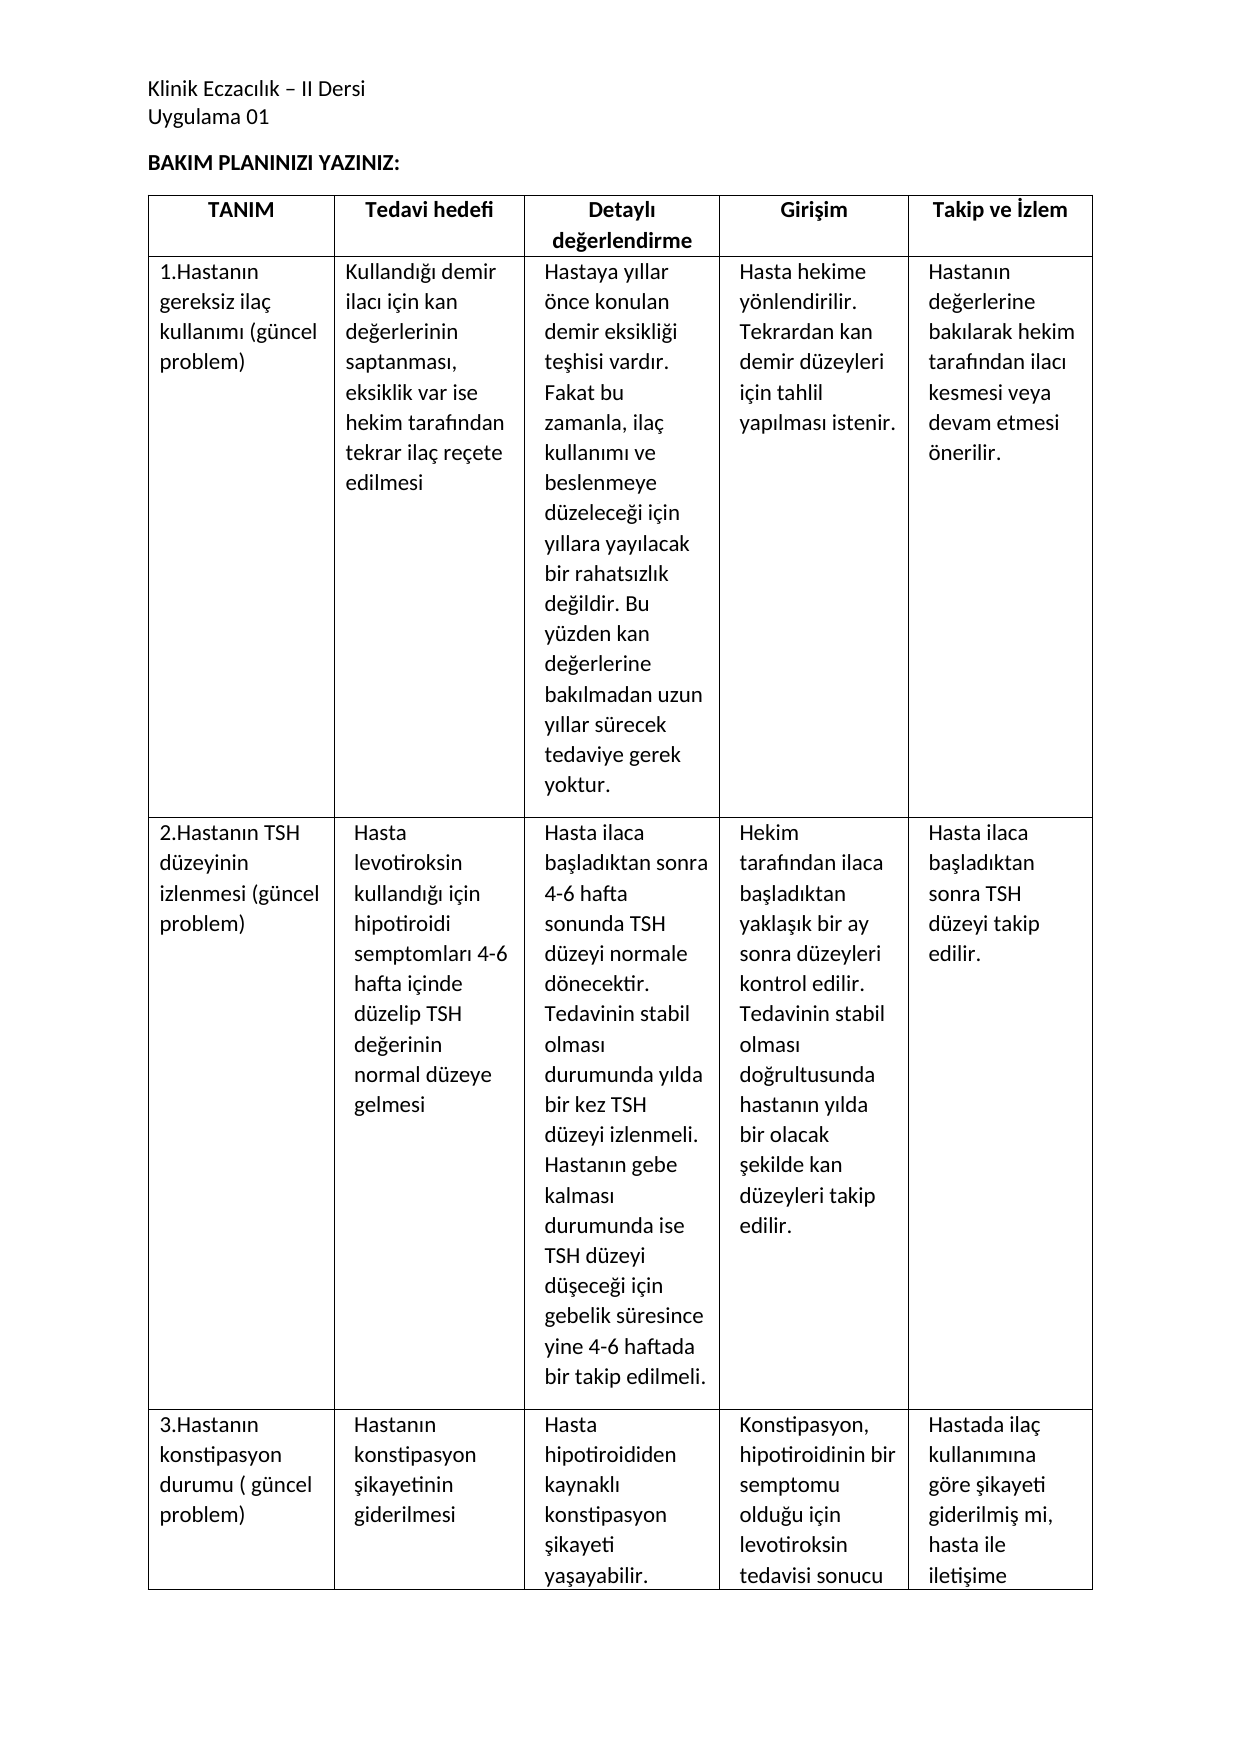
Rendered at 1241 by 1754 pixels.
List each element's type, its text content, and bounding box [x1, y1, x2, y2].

table_cell Kullandığı demir ilacı için kan değerlerinin saptanması, eksiklik var ise hekim tarafından tekrar ilaç reçete edilmesi [335, 257, 524, 817]
table_cell Hasta levotiroksin kullandığı için hipotiroidi semptomları 4-6 hafta içinde düzelip TSH değerinin normal düzeye gelmesi [335, 818, 524, 1409]
table_cell 2.Hastanın TSH düzeyinin izlenmesi (güncel problem) [149, 818, 334, 1409]
table_cell Hasta ilaca başladıktan sonra TSH düzeyi takip edilir. [909, 818, 1092, 1409]
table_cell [149, 1410, 334, 1589]
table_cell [525, 1410, 719, 1589]
table_cell Hasta ilaca başladıktan sonra 4-6 hafta sonunda TSH düzeyi normale dönecektir. Tedavinin stabil olması durumunda yılda bir kez TSH düzeyi izlenmeli. Hastanın gebe kalması durumunda ise TSH düzeyi düşeceği için gebelik süresince yine 4-6 haftada bir takip edilmeli. [525, 818, 719, 1409]
table_header Girişim [720, 196, 908, 256]
table_cell Hastanın değerlerine bakılarak hekim tarafından ilacı kesmesi veya devam etmesi önerilir. [909, 257, 1092, 817]
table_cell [720, 1410, 908, 1589]
table_cell Hasta hekime yönlendirilir. Tekrardan kan demir düzeyleri için tahlil yapılması istenir. [720, 257, 908, 817]
table_cell Hekim tarafından ilaca başladıktan yaklaşık bir ay sonra düzeyleri kontrol edilir. Tedavinin stabil olması doğrultusunda hastanın yılda bir olacak şekilde kan düzeyleri takip edilir. [720, 818, 908, 1409]
table_header Tedavi hedefi [335, 196, 524, 256]
table_cell 1.Hastanın gereksiz ilaç kullanımı (güncel problem) [149, 257, 334, 817]
text BAKIM PLANINIZI YAZINIZ: [148, 148, 1093, 176]
table_header TANIM [149, 196, 334, 256]
table_header Takip ve İzlem [909, 196, 1092, 256]
table_header Detaylı değerlendirme [525, 196, 719, 256]
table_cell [909, 1410, 1092, 1589]
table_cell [335, 1410, 524, 1589]
table_cell Hastaya yıllar önce konulan demir eksikliği teşhisi vardır. Fakat bu zamanla, ilaç kullanımı ve beslenmeye düzeleceği için yıllara yayılacak bir rahatsızlık değildir. Bu yüzden kan değerlerine bakılmadan uzun yıllar sürecek tedaviye gerek yoktur. [525, 257, 719, 817]
